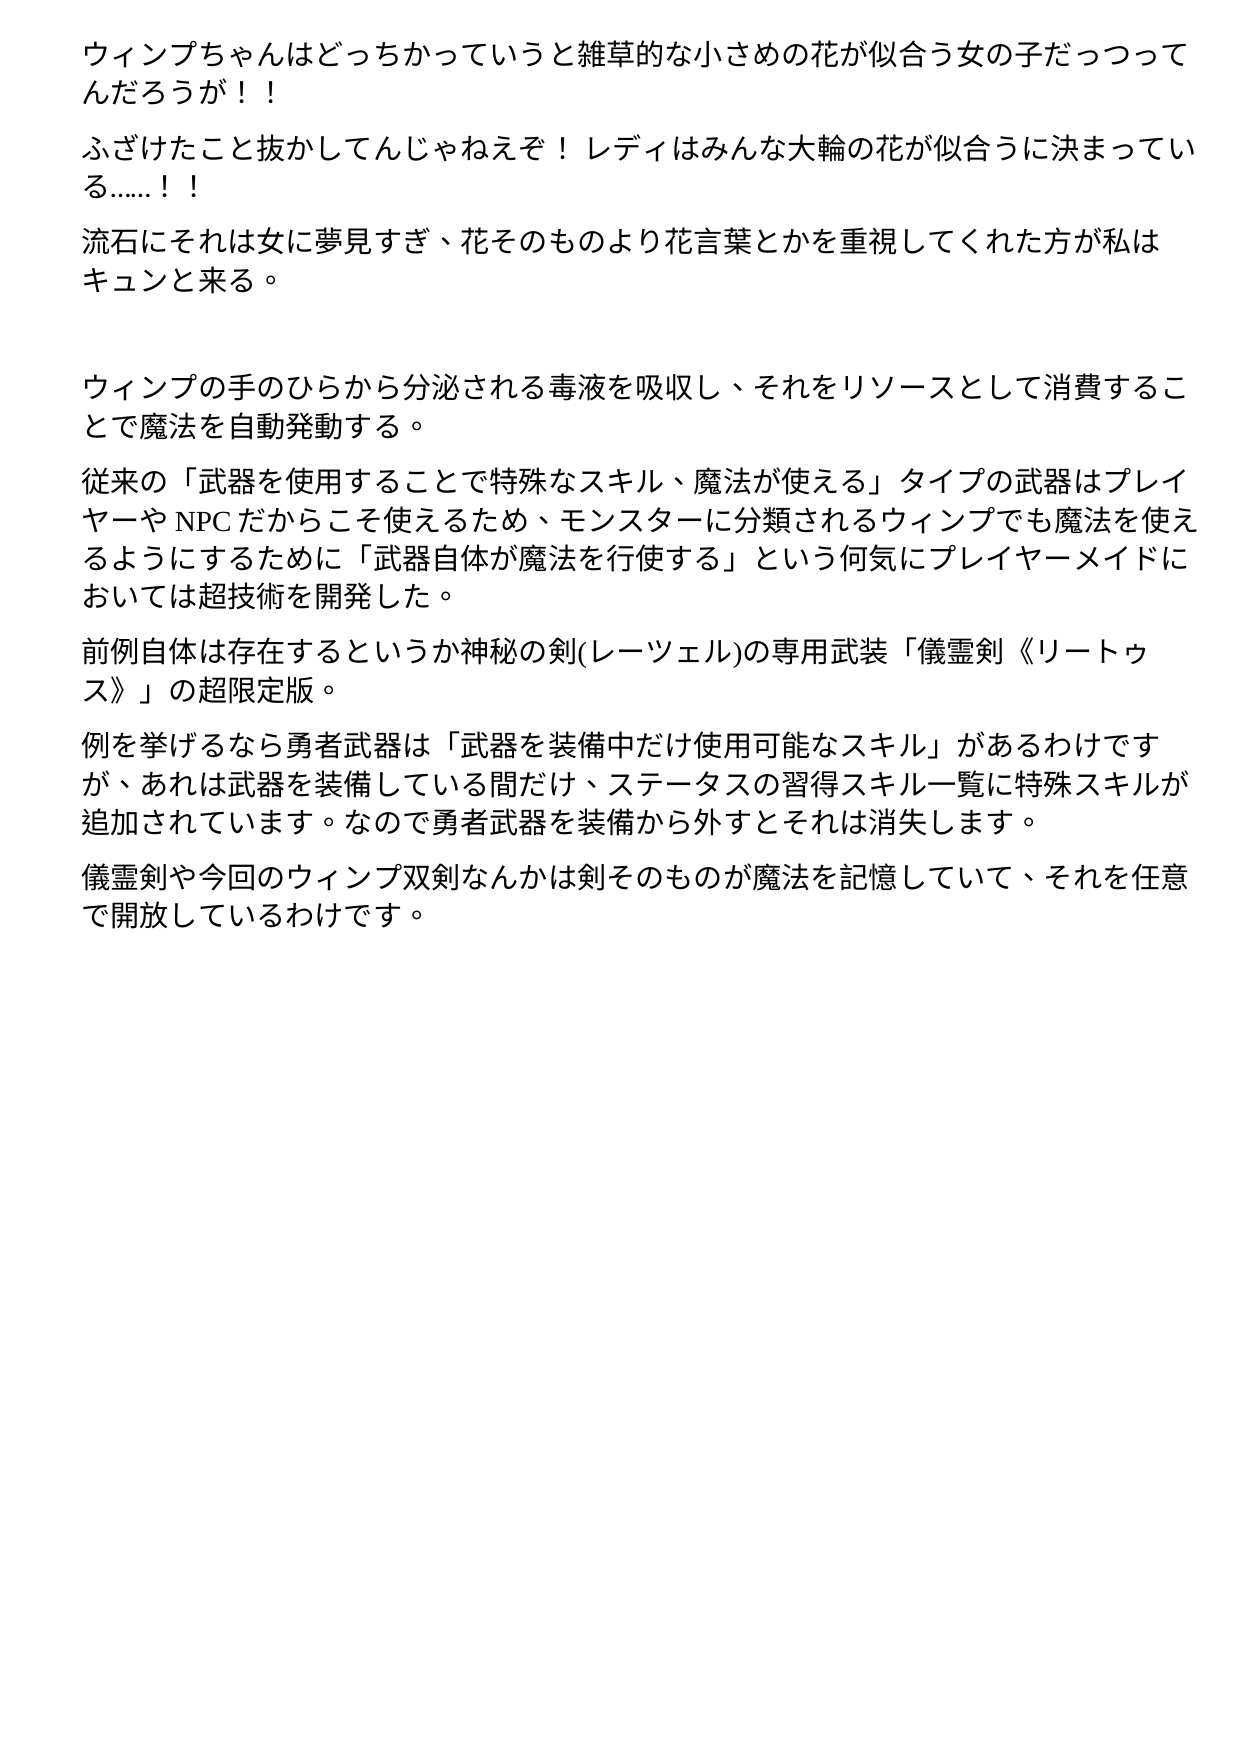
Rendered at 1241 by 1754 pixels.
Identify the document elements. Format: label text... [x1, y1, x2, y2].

text ふざけたこと抜かしてんじゃねえぞ！ レディはみんな大輪の花が似合うに決まっている……！！ [81, 131, 1215, 205]
text 前例自体は存在するというか神秘の剣(レーツェル)の専用武装「儀霊剣《リートゥス》」の超限定版。 [81, 634, 1215, 709]
text 流石にそれは女に夢見すぎ、花そのものより花言葉とかを重視してくれた方が私はキュンと来る。 [81, 224, 1215, 298]
text 儀霊剣や今回のウィンプ双剣なんかは剣そのものが魔法を記憶していて、それを任意で開放しているわけです。 [81, 860, 1215, 934]
text ウィンプちゃんはどっちかっていうと雑草的な小さめの花が似合う女の子だっつってんだろうが！！ [81, 37, 1215, 111]
text 例を挙げるなら勇者武器は「武器を装備中だけ使用可能なスキル」があるわけですが、あれは武器を装備している間だけ、ステータスの習得スキル一覧に特殊スキルが追加されています。なので勇者武器を装備から外すとそれは消失します。 [81, 728, 1215, 841]
text 従来の「武器を使用することで特殊なスキル、魔法が使える」タイプの武器はプレイヤーやNPCだからこそ使えるため、モンスターに分類されるウィンプでも魔法を使えるようにするために「武器自体が魔法を行使する」という何気にプレイヤーメイドにおいては超技術を開発した。 [81, 464, 1215, 615]
text ウィンプの手のひらから分泌される毒液を吸収し、それをリソースとして消費することで魔法を自動発動する。 [81, 371, 1215, 445]
